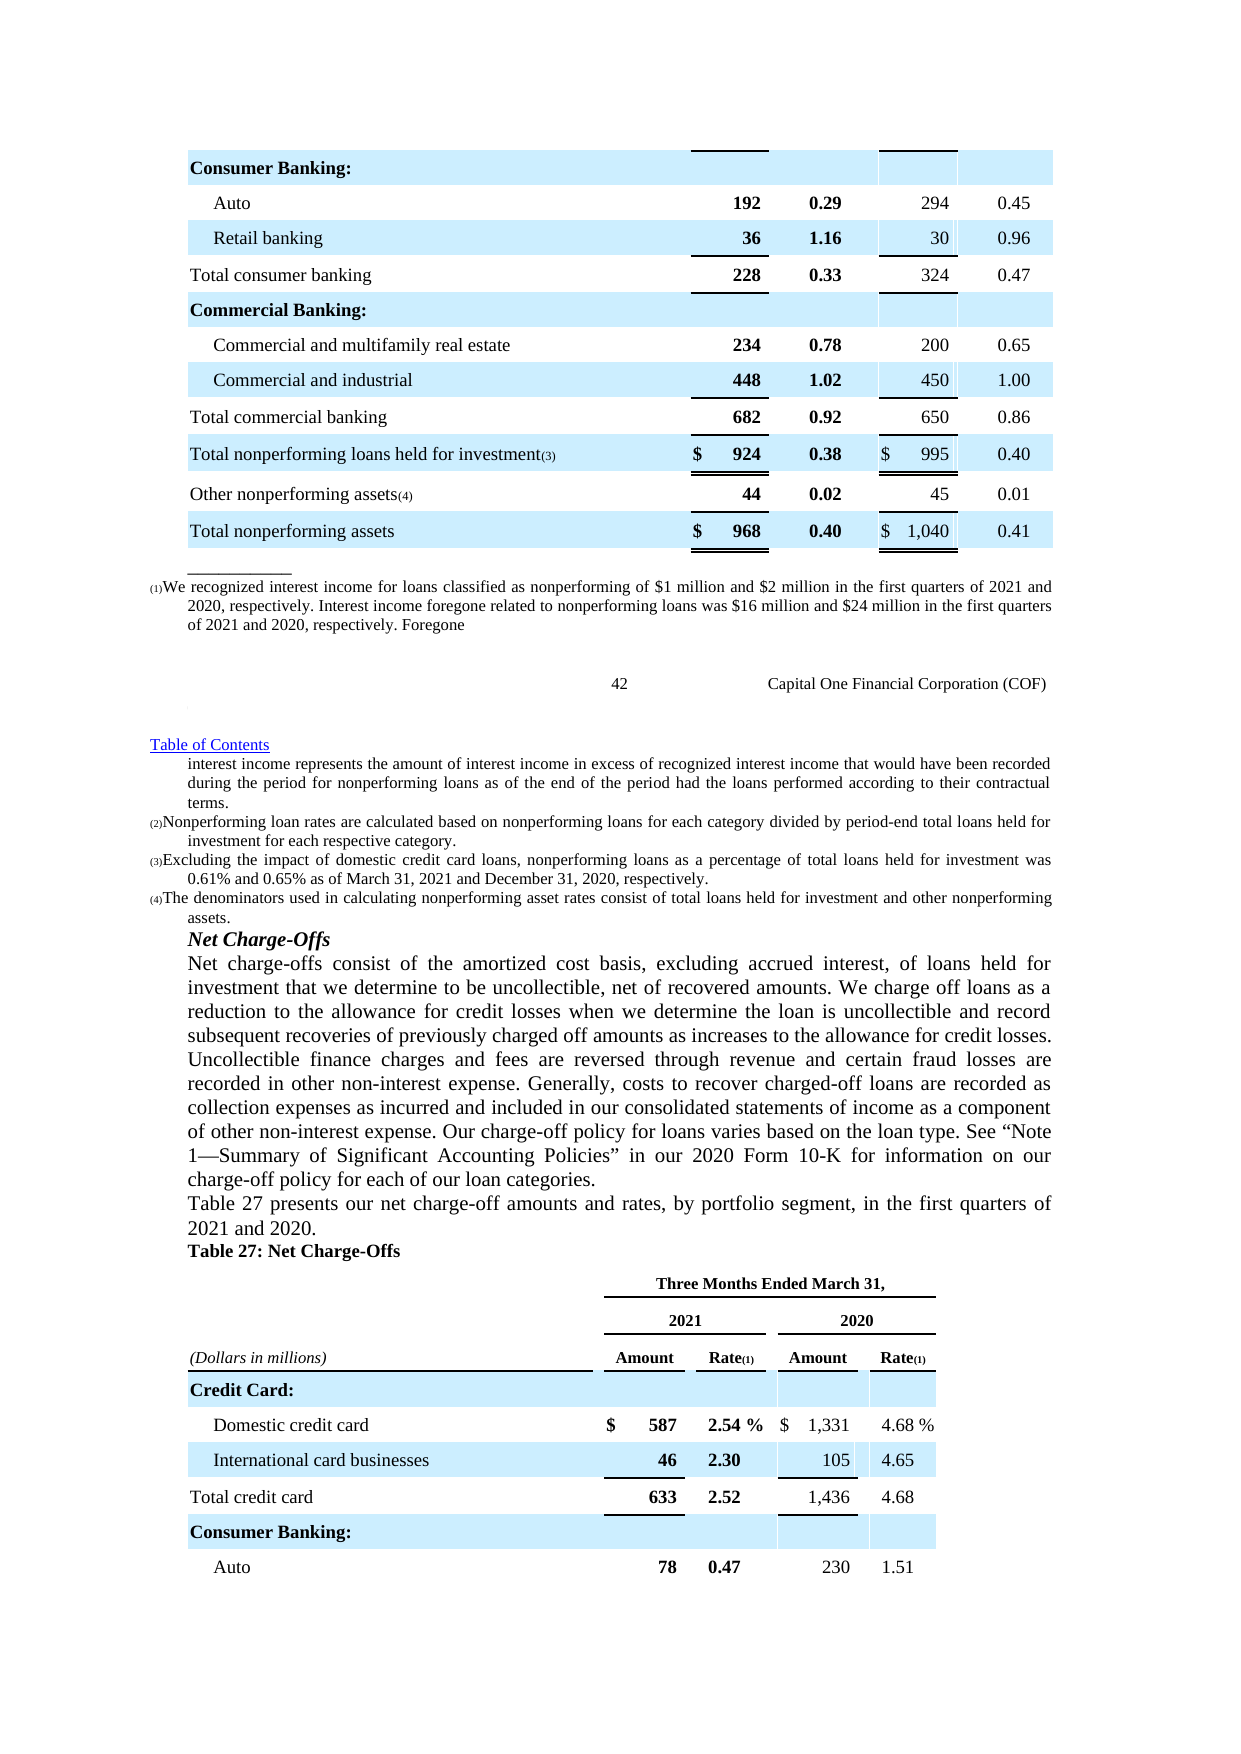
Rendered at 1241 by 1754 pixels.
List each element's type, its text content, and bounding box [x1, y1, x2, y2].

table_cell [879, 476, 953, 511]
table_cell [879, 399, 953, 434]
text (1)We recognized interest income for loans classified as nonperforming of $1 million and $2 million in the first quarters of 2021 and 2020, respectively. Interest income foregone related to nonperforming loans was $16 million and $24 million in the first quarters of 2021 and 2020, respectively. Foregone [150, 577, 1053, 634]
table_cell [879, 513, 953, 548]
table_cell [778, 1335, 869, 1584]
text (3)Excluding the impact of domestic credit card loans, nonperforming loans as a percentage of total loans held for investment was 0.61% and 0.65% as of March 31, 2021 and December 31, 2020, respectively. [150, 850, 1053, 888]
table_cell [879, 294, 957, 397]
text __________ [187, 553, 1053, 577]
text Table 27 presents our net charge-off amounts and rates, by portfolio segment, in the first quarters of 2021 and 2020. [187, 1191, 1053, 1239]
text Net Charge-Offs [187, 927, 1053, 951]
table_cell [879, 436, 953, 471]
text Table 27: Net Charge-Offs [187, 1239, 1053, 1261]
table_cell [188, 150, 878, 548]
text Net charge-offs consist of the amortized cost basis, excluding accrued interest, of loans held for investment that we determine to be uncollectible, net of recovered amounts. We charge off loans as a reduction to the allowance for credit losses when we determine the loan is uncollectible and record subsequent recoveries of previously charged off amounts as increases to the allowance for credit losses. Uncollectible finance charges and fees are reversed through revenue and certain fraud losses are recorded in other non-interest expense. Generally, costs to recover charged-off loans are recorded as collection expenses as incurred and included in our consolidated statements of income as a component of other non-interest expense. Our charge-off policy for loans varies based on the loan type. See “Note 1—Summary of Significant Accounting Policies” in our 2020 Form 10-K for information on our charge-off policy for each of our loan categories. [187, 951, 1053, 1191]
text (4)The denominators used in calculating nonperforming asset rates consist of total loans held for investment and other nonperforming assets. [150, 888, 1053, 927]
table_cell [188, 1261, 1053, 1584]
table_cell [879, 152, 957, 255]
text Table of Contents [150, 735, 1053, 754]
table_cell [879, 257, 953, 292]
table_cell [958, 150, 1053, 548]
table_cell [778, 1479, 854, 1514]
text (2)Nonperforming loan rates are calculated based on nonperforming loans for each category divided by period-end total loans held for investment for each respective category. [150, 812, 1053, 850]
text interest income represents the amount of interest income in excess of recognized interest income that would have been recorded during the period for nonperforming loans as of the end of the period had the loans performed according to their contractual terms. [187, 754, 1053, 812]
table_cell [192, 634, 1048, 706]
